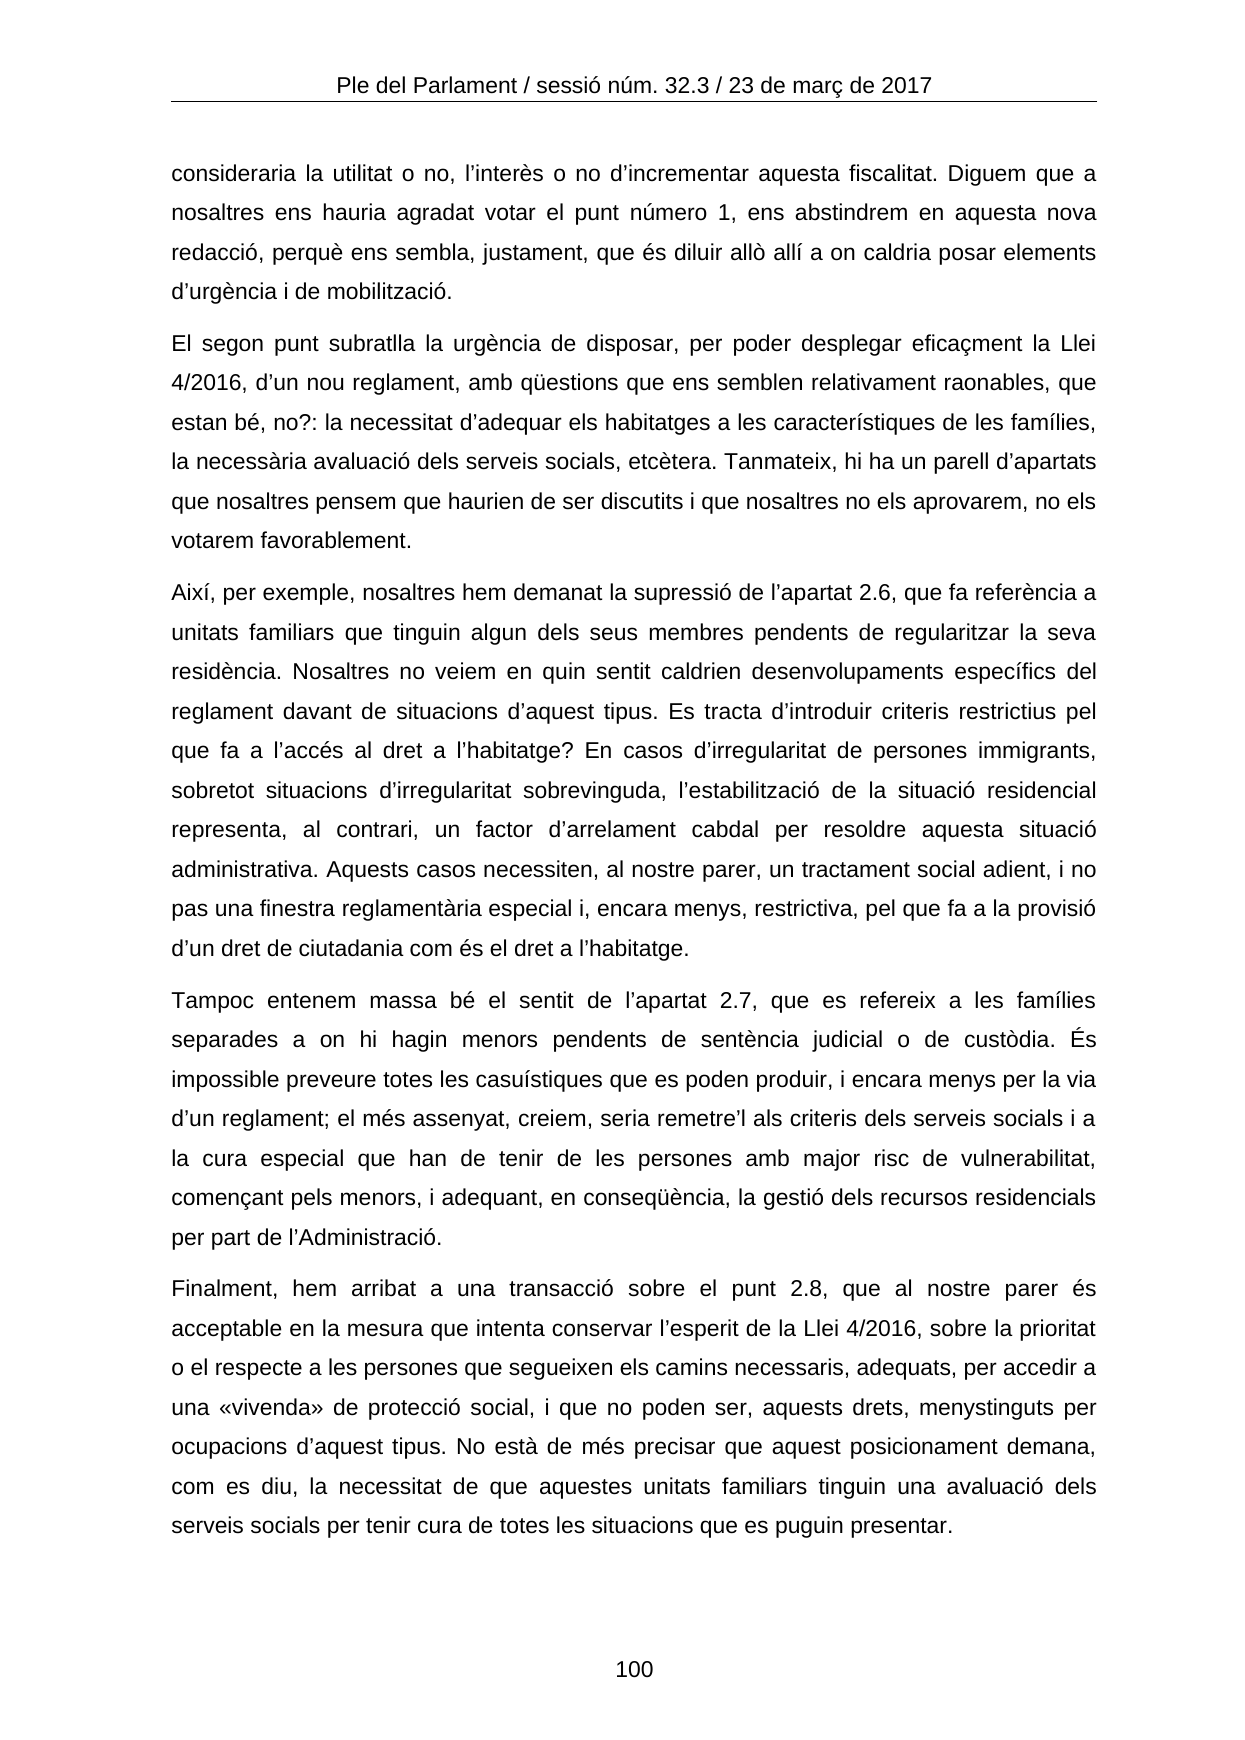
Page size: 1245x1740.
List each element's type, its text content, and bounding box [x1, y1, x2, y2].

text Així, per exemple, nosaltres hem demanat la supressió de l’apartat 2.6, que fa referència a unitats familiars que tinguin algun dels seus membres pendents de regularitzar la seva residència. Nosaltres no veiem en quin sentit caldrien desenvolupaments específics del reglament davant de situacions d’aquest tipus. Es tracta d’introduir criteris restrictius pel que fa a l’accés al dret a l’habitatge? En casos d’irregularitat de persones immigrants, sobretot situacions d’irregularitat sobrevinguda, l’estabilització de la situació residencial representa, al contrari, un factor d’arrelament cabdal per resoldre aquesta situació administrativa. Aquests casos necessiten, al nostre parer, un tractament social adient, i no pas una finestra reglamentària especial i, encara menys, restrictiva, pel que fa a la provisió d’un dret de ciutadania com és el dret a l’habitatge. [171, 579, 1097, 961]
text Tampoc entenem massa bé el sentit de l’apartat 2.7, que es refereix a les famílies separades a on hi hagin menors pendents de sentència judicial o de custòdia. És impossible preveure totes les casuístiques que es poden produir, i encara menys per la via d’un reglament; el més assenyat, creiem, seria remetre’l als criteris dels serveis socials i a la cura especial que han de tenir de les persones amb major risc de vulnerabilitat, començant pels menors, i adequant, en conseqüència, la gestió dels recursos residencials per part de l’Administració. [171, 987, 1097, 1250]
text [171, 159, 1097, 304]
text El segon punt subratlla la urgència de disposar, per poder desplegar eficaçment la Llei 4/2016, d’un nou reglament, amb qüestions que ens semblen relativament raonables, que estan bé, no?: la necessitat d’adequar els habitatges a les característiques de les famílies, la necessària avaluació dels serveis socials, etcètera. Tanmateix, hi ha un parell d’apartats que nosaltres pensem que haurien de ser discutits i que nosaltres no els aprovarem, no els votarem favorablement. [171, 330, 1097, 554]
text Finalment, hem arribat a una transacció sobre el punt 2.8, que al nostre parer és acceptable en la mesura que intenta conservar l’esperit de la Llei 4/2016, sobre la prioritat o el respecte a les persones que segueixen els camins necessaris, adequats, per accedir a una «vivenda» de protecció social, i que no poden ser, aquests drets, menystinguts per ocupacions d’aquest tipus. No està de més precisar que aquest posicionament demana, com es diu, la necessitat de que aquestes unitats familiars tinguin una avaluació dels serveis socials per tenir cura de totes les situacions que es puguin presentar. [171, 1275, 1097, 1539]
